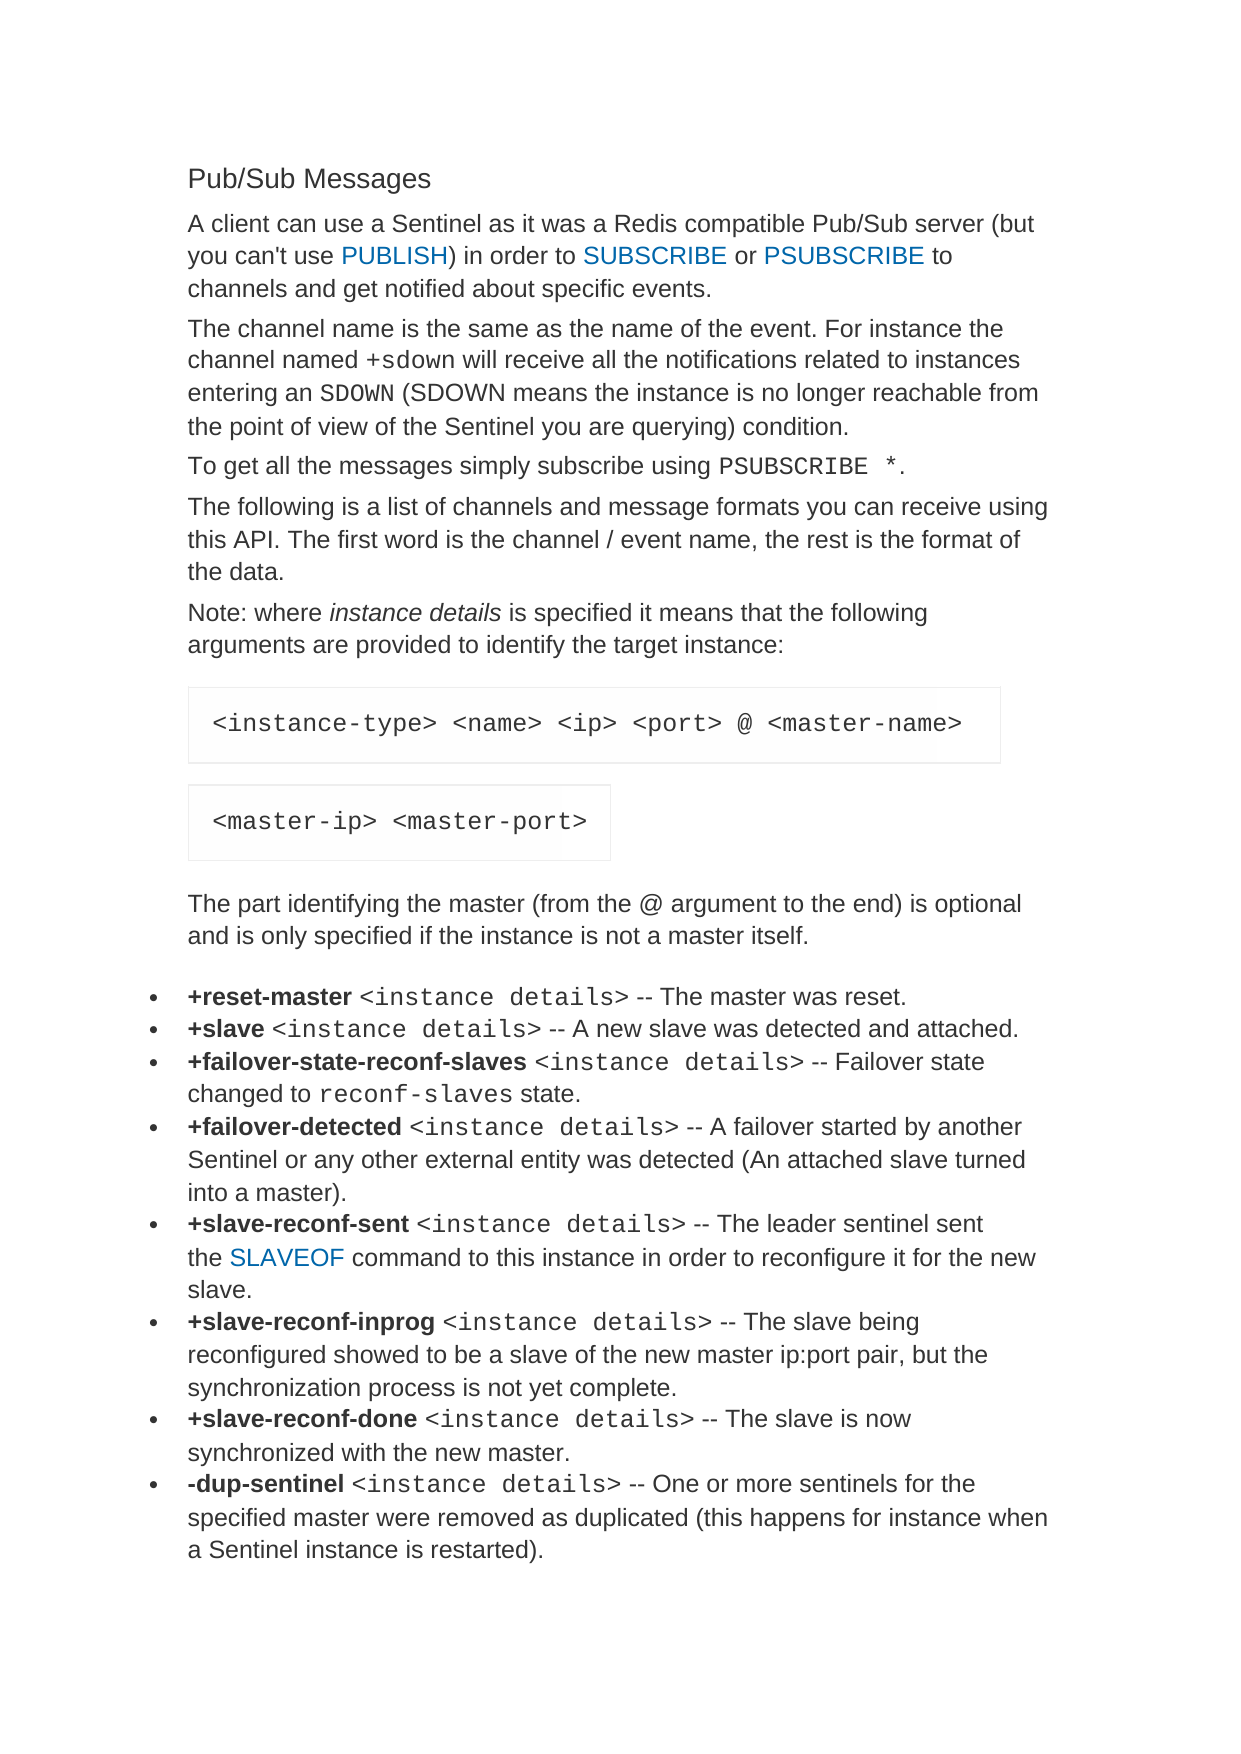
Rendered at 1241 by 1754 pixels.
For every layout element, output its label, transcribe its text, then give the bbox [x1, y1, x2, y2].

text Note: where instance details is specified it means that the following arguments are provided to identify the target instance: [187, 596, 1053, 661]
list +reset-master <instance details> -- The master was reset. [150, 981, 1053, 1014]
text Pub/Sub Messages [187, 162, 1053, 194]
text <instance-type> <name> <ip> <port> @ <master-name> <master-ip> <master-port> [187, 676, 1053, 871]
list +failover-state-reconf-slaves <instance details> -- Failover state changed to reconf-slaves state. [150, 1046, 1053, 1111]
text A client can use a Sentinel as it was a Redis compatible Pub/Sub server (but you can't use PUBLISH) in order to SUBSCRIBE or PSUBSCRIBE to channels and get notified about specific events. [187, 207, 1053, 304]
text The channel name is the same as the name of the event. For instance the channel named +sdown will receive all the notifications related to instances entering an SDOWN (SDOWN means the instance is no longer reachable from the point of view of the Sentinel you are querying) condition. [187, 312, 1053, 442]
list +failover-detected <instance details> -- A failover started by another Sentinel or any other external entity was detected (An attached slave turned into a master). [150, 1111, 1053, 1209]
text The following is a list of channels and message formats you can receive using this API. The first word is the channel / event name, the rest is the format of the data. [187, 490, 1053, 588]
list +slave-reconf-sent <instance details> -- The leader sentinel sent the SLAVEOF command to this instance in order to reconfigure it for the new slave. [150, 1209, 1053, 1306]
text The part identifying the master (from the @ argument to the end) is optional and is only specified if the instance is not a master itself. [187, 887, 1053, 952]
list +slave <instance details> -- A new slave was detected and attached. [150, 1014, 1053, 1046]
text To get all the messages simply subscribe using PSUBSCRIBE *. [187, 450, 1053, 483]
list +slave-reconf-inprog <instance details> -- The slave being reconfigured showed to be a slave of the new master ip:port pair, but the synchronization process is not yet complete. [150, 1306, 1053, 1404]
list +slave-reconf-done <instance details> -- The slave is now synchronized with the new master. [150, 1404, 1053, 1469]
